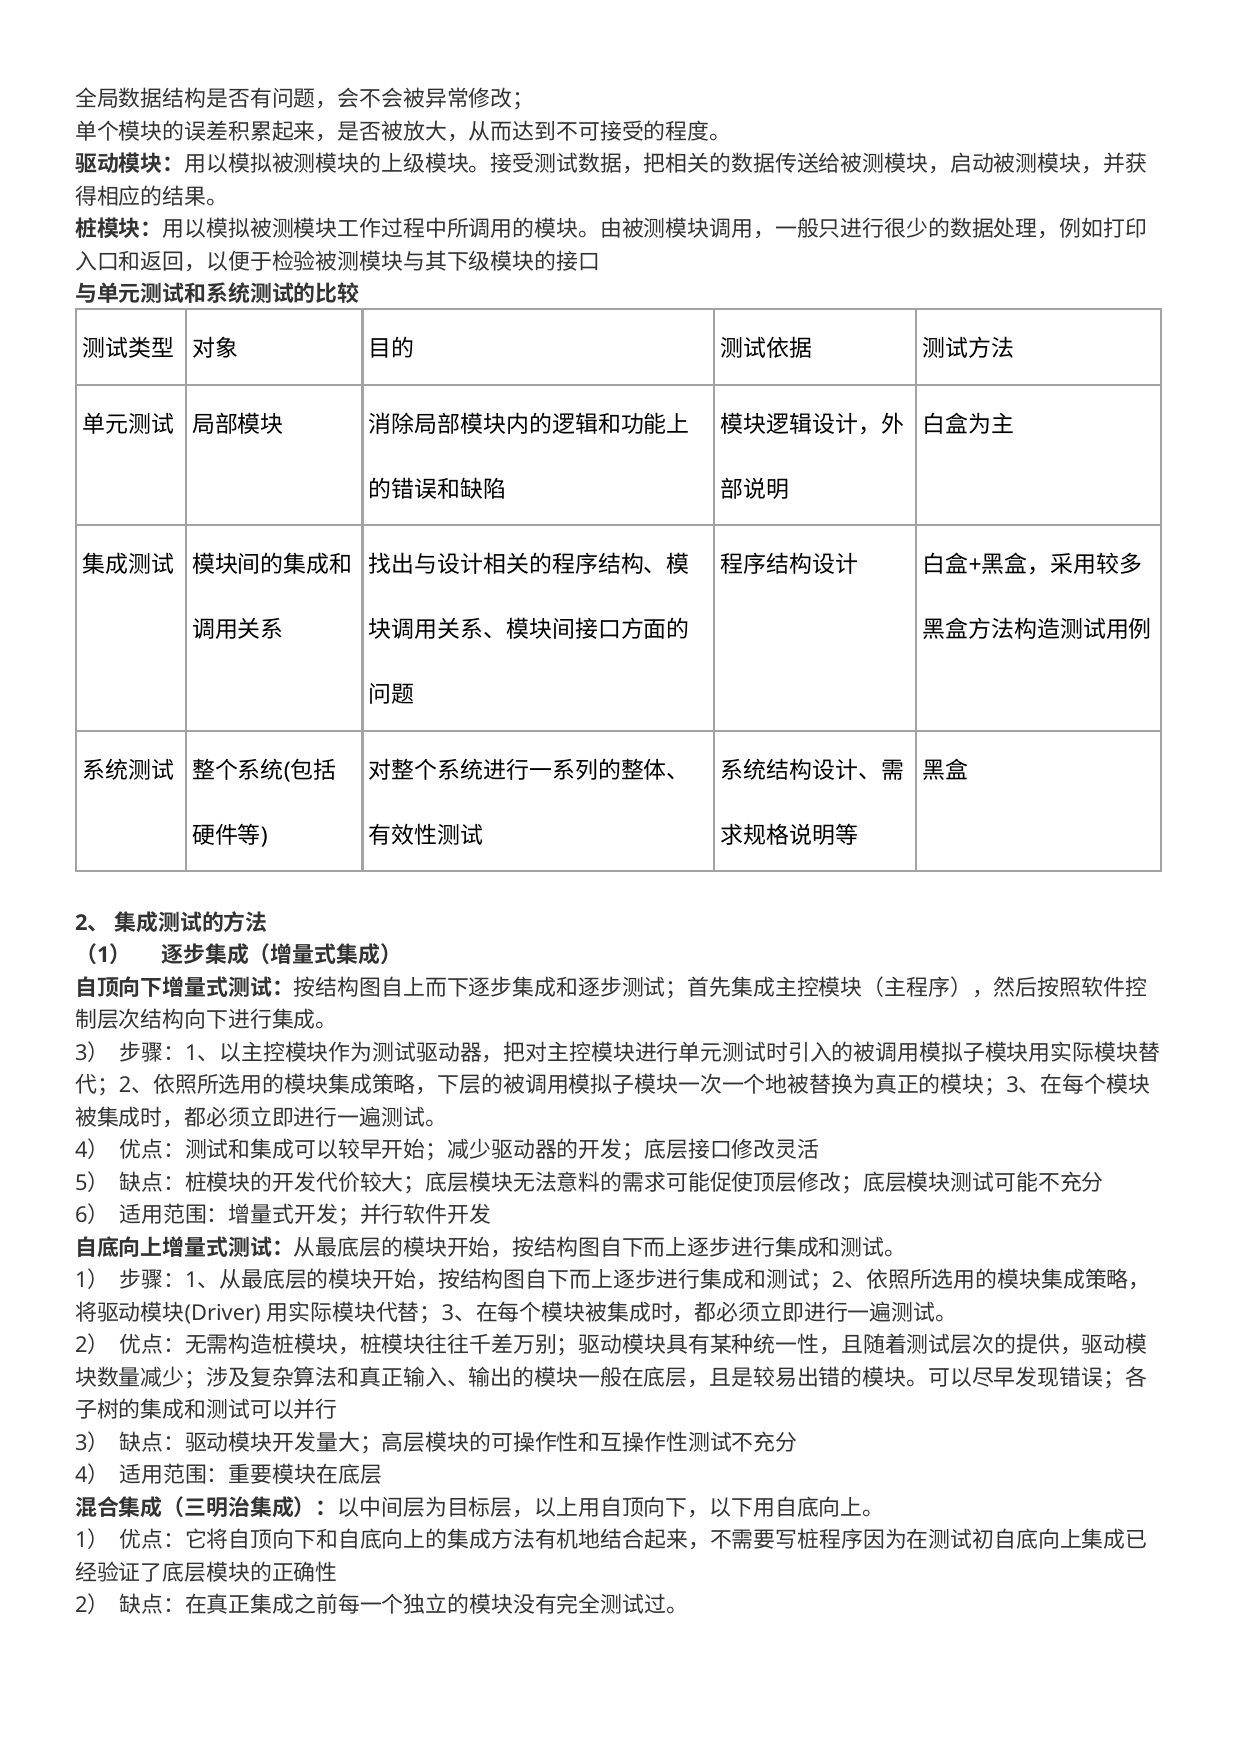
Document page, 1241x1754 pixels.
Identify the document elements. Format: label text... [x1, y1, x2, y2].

table_cell 整个系统(包括硬件等) [187, 732, 361, 870]
text 2、 集成测试的方法 [75, 904, 1165, 937]
table_cell 白盒为主 [917, 386, 1160, 524]
table_header 目的 [364, 310, 713, 384]
text 1） 优点：它将自顶向下和自底向上的集成方法有机地结合起来，不需要写桩程序因为在测试初自底向上集成已经验证了底层模块的正确性 [75, 1522, 1165, 1587]
text 3） 步骤：1、以主控模块作为测试驱动器，把对主控模块进行单元测试时引入的被调用模拟子模块用实际模块替代；2、依照所选用的模块集成策略，下层的被调用模拟子模块一次一个地被替换为真正的模块；3、在每个模块被集成时，都必须立即进行一遍测试。 [75, 1034, 1165, 1132]
text 2） 优点：无需构造桩模块，桩模块往往千差万别；驱动模块具有某种统一性，且随着测试层次的提供，驱动模块数量减少；涉及复杂算法和真正输入、输出的模块一般在底层，且是较易出错的模块。可以尽早发现错误；各子树的集成和测试可以并行 [75, 1327, 1165, 1424]
text 单个模块的误差积累起来，是否被放大，从而达到不可接受的程度。 [75, 113, 1165, 146]
table_header 测试方法 [917, 310, 1160, 384]
table_cell 找出与设计相关的程序结构、模块调用关系、模块间接口方面的问题 [364, 526, 713, 729]
text 6） 适用范围：增量式开发；并行软件开发 [75, 1197, 1165, 1229]
table_cell 集成测试 [77, 526, 185, 729]
table_cell 模块逻辑设计，外部说明 [715, 386, 915, 524]
table_cell 单元测试 [77, 386, 185, 524]
text 4） 适用范围：重要模块在底层 [75, 1457, 1165, 1489]
table_cell 黑盒 [917, 732, 1160, 870]
table_header 对象 [187, 310, 361, 384]
table_cell 系统结构设计、需求规格说明等 [715, 732, 915, 870]
text 5） 缺点：桩模块的开发代价较大；底层模块无法意料的需求可能促使顶层修改；底层模块测试可能不充分 [75, 1164, 1165, 1197]
text 自顶向下增量式测试：按结构图自上而下逐步集成和逐步测试；首先集成主控模块（主程序），然后按照软件控制层次结构向下进行集成。 [75, 969, 1165, 1034]
table_cell 局部模块 [187, 386, 361, 524]
text 4） 优点：测试和集成可以较早开始；减少驱动器的开发；底层接口修改灵活 [75, 1132, 1165, 1164]
table_header 测试类型 [77, 310, 185, 384]
text 驱动模块：用以模拟被测模块的上级模块。接受测试数据，把相关的数据传送给被测模块，启动被测模块，并获得相应的结果。 [75, 146, 1165, 211]
text 自底向上增量式测试：从最底层的模块开始，按结构图自下而上逐步进行集成和测试。 [75, 1229, 1165, 1262]
table_cell 消除局部模块内的逻辑和功能上的错误和缺陷 [364, 386, 713, 524]
text （1） 逐步集成（增量式集成） [75, 937, 1165, 969]
text 2） 缺点：在真正集成之前每一个独立的模块没有完全测试过。 [75, 1587, 1165, 1619]
table_header 测试依据 [715, 310, 915, 384]
text 混合集成（三明治集成）：以中间层为目标层，以上用自顶向下，以下用自底向上。 [75, 1489, 1165, 1522]
text 1） 步骤：1、从最底层的模块开始，按结构图自下而上逐步进行集成和测试；2、依照所选用的模块集成策略，将驱动模块(Driver) 用实际模块代替；3、在每个模块被集成时，都必须立即进行一遍测试。 [75, 1262, 1165, 1327]
text 全局数据结构是否有问题，会不会被异常修改； [75, 81, 1165, 113]
table_cell 对整个系统进行一系列的整体、有效性测试 [364, 732, 713, 870]
text 桩模块：用以模拟被测模块工作过程中所调用的模块。由被测模块调用，一般只进行很少的数据处理，例如打印入口和返回，以便于检验被测模块与其下级模块的接口 [75, 211, 1165, 276]
table_cell 系统测试 [77, 732, 185, 870]
table_cell 模块间的集成和调用关系 [187, 526, 361, 729]
table_cell 程序结构设计 [715, 526, 915, 729]
text 3） 缺点：驱动模块开发量大；高层模块的可操作性和互操作性测试不充分 [75, 1424, 1165, 1457]
text 与单元测试和系统测试的比较 [75, 276, 1165, 308]
table_cell 白盒+黑盒，采用较多黑盒方法构造测试用例 [917, 526, 1160, 729]
